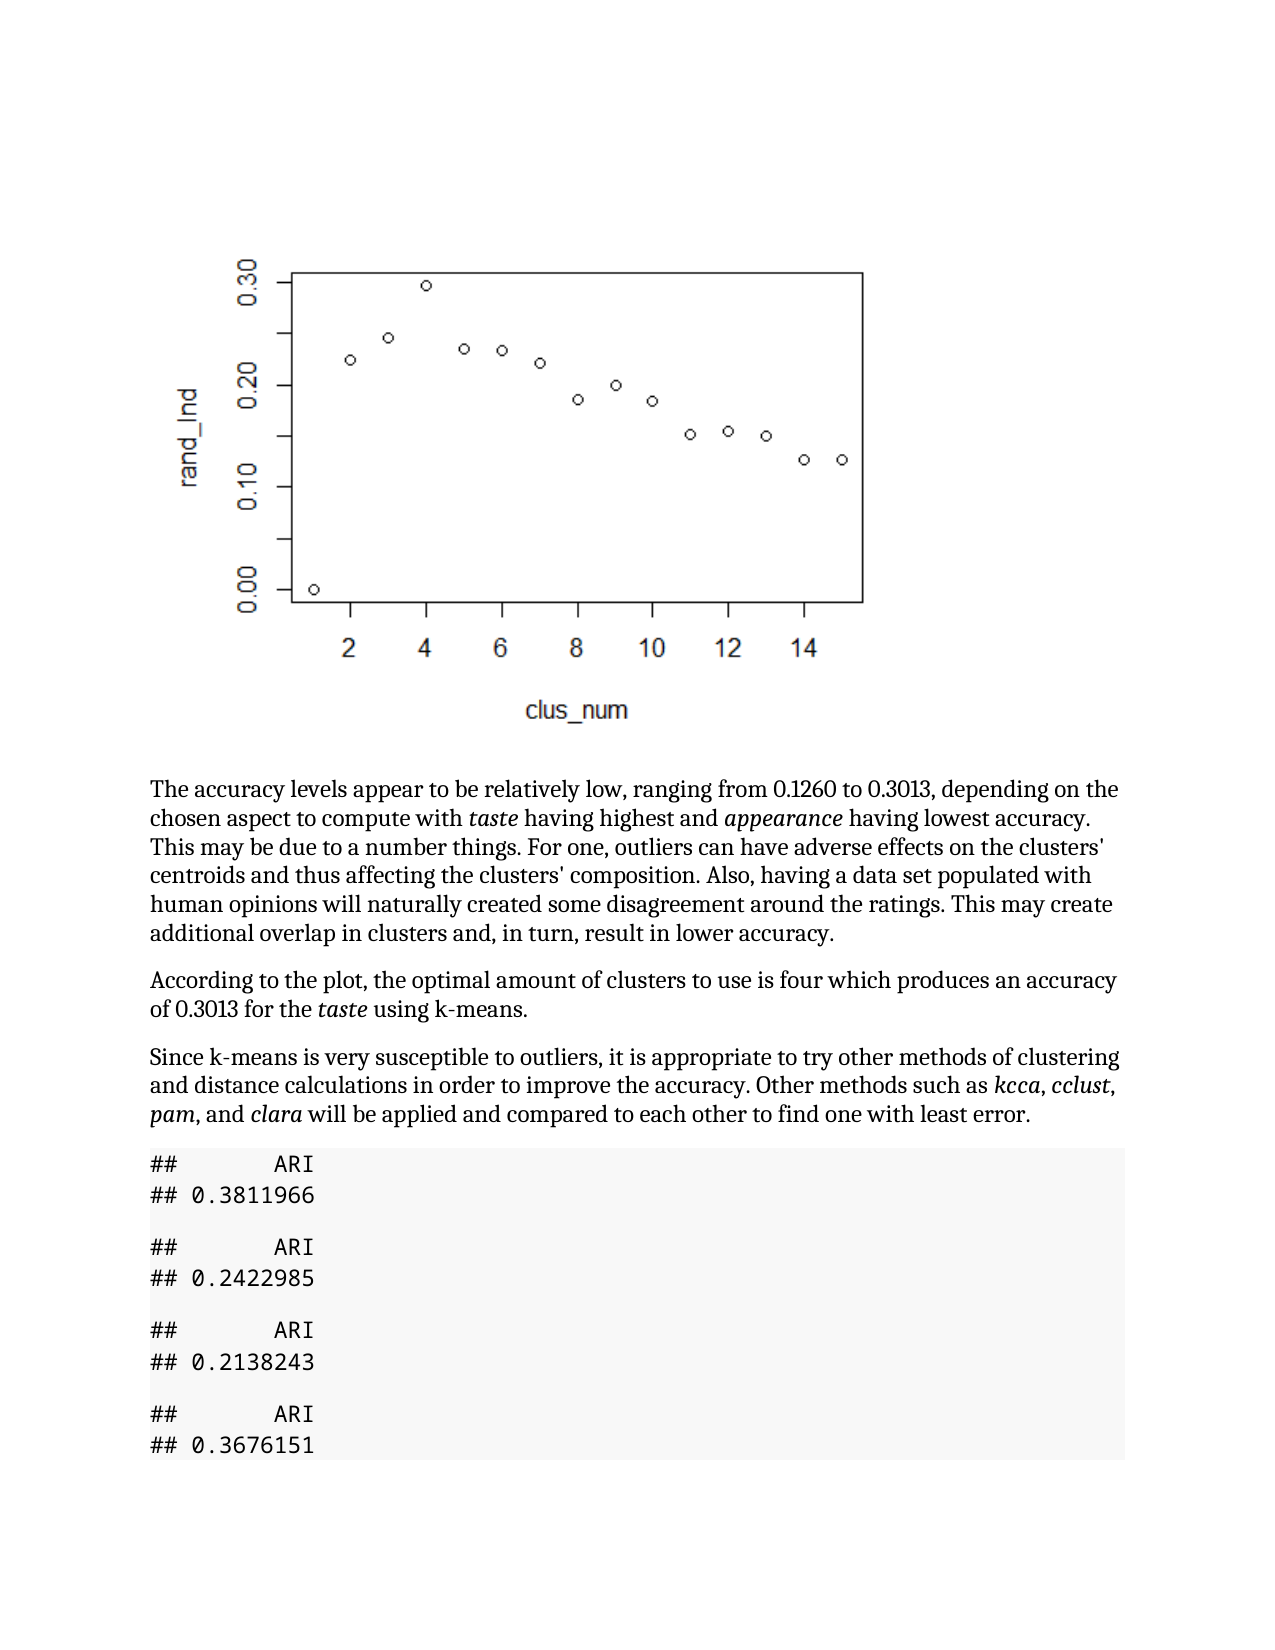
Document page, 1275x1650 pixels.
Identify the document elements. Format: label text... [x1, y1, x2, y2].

text ## ARI ## 0.3811966 [150, 1148, 1125, 1210]
picture [168, 150, 927, 757]
text Since k-means is very susceptible to outliers, it is appropriate to try other methods of clustering and distance calculations in order to improve the accuracy. Other methods such as kcca, cclust, pam, and clara will be applied and compared to each other to find one with least error. [150, 1043, 1125, 1129]
text According to the plot, the optimal amount of clusters to use is four which produces an accuracy of 0.3013 for the taste using k-means. [150, 966, 1125, 1024]
text The accuracy levels appear to be relatively low, ranging from 0.1260 to 0.3013, depending on the chosen aspect to compute with taste having highest and appearance having lowest accuracy. This may be due to a number things. For one, outliers can have adverse effects on the clusters' centroids and thus affecting the clusters' composition. Also, having a data set populated with human opinions will naturally created some disagreement around the ratings. This may create additional overlap in clusters and, in turn, result in lower accuracy. [150, 775, 1125, 948]
text ## ARI ## 0.2422985 [150, 1231, 1125, 1293]
text ## ARI ## 0.3676151 [150, 1398, 1125, 1460]
text ## ARI ## 0.2138243 [150, 1314, 1125, 1377]
